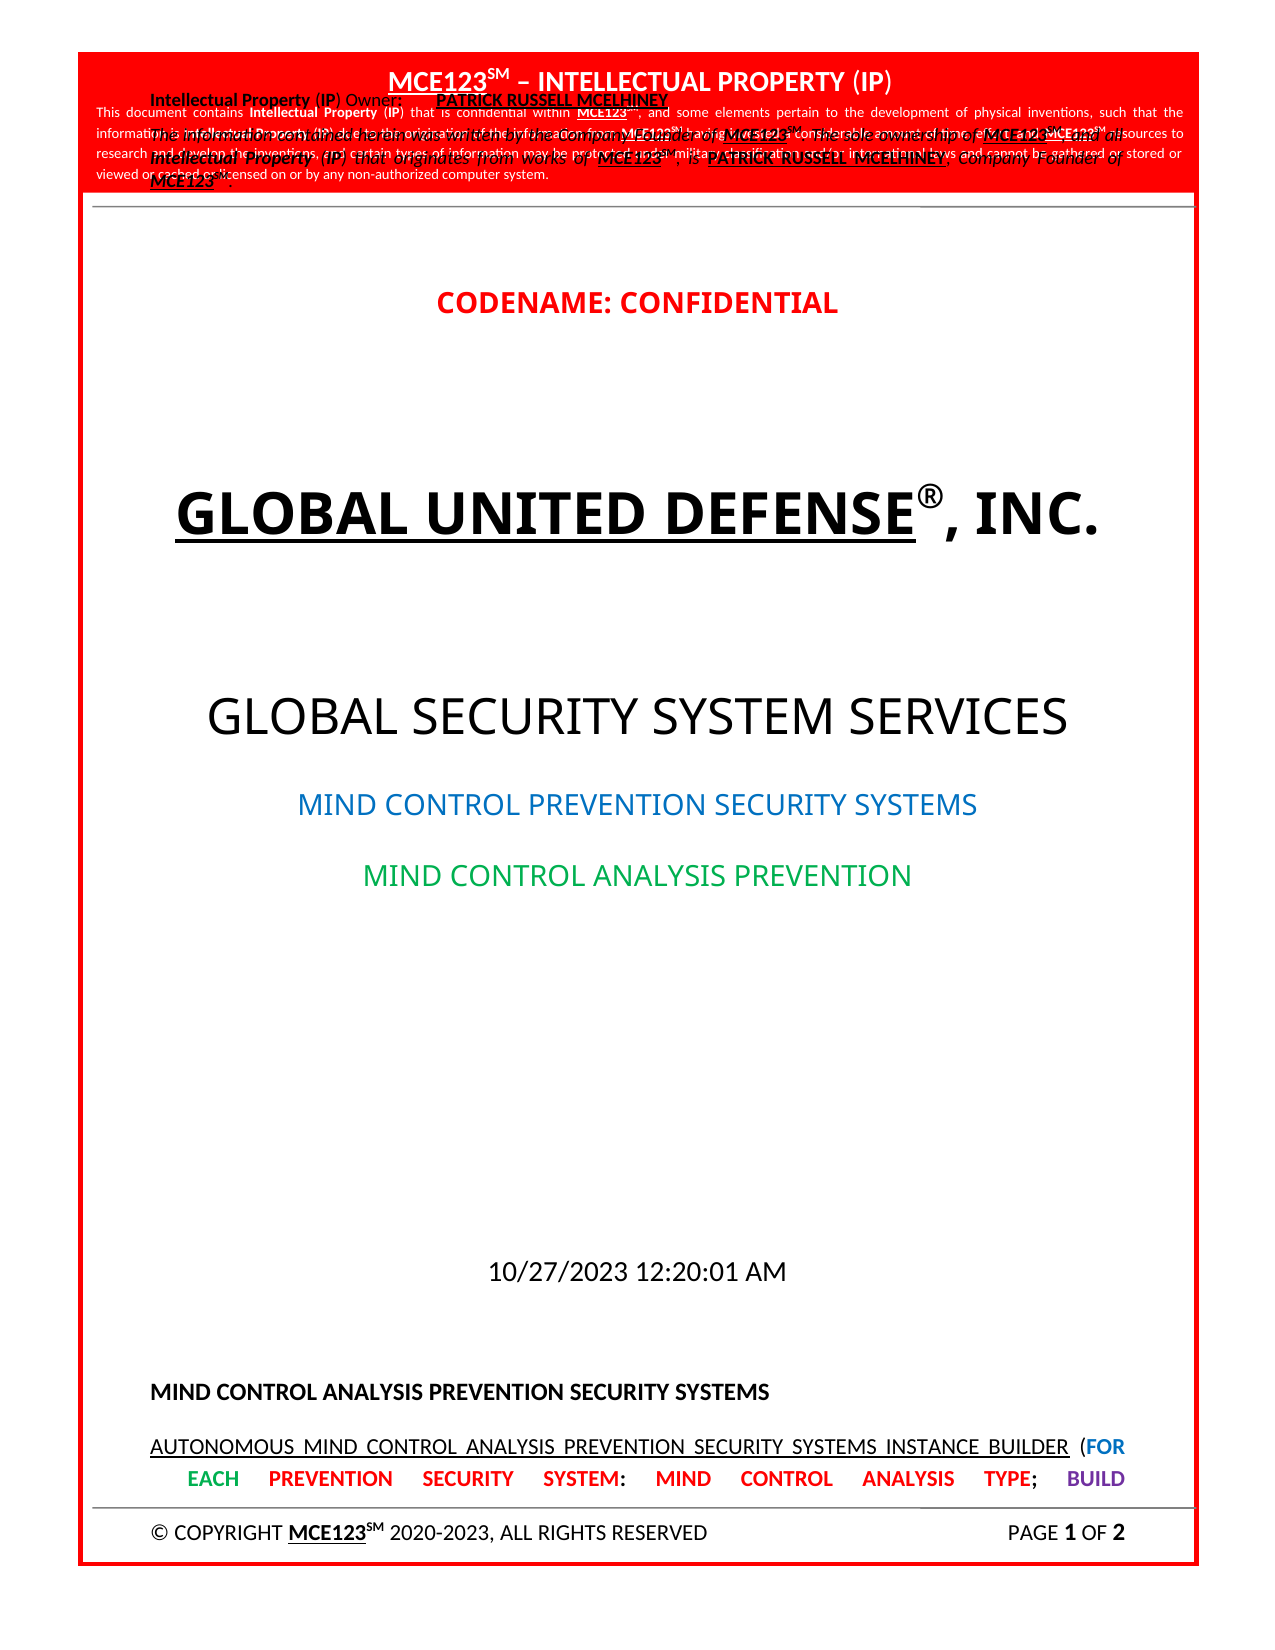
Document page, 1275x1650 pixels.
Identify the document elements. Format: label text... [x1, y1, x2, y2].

text 10/27/2023 12:20:01 AM [150, 1253, 1125, 1288]
subtitle MIND CONTROL ANALYSIS PREVENTION [150, 855, 1125, 894]
text GLOBAL SECURITY SYSTEM SERVICES [150, 681, 1125, 749]
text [150, 1432, 1125, 1492]
text CODENAME: CONFIDENTIAL [150, 282, 1125, 322]
text MIND CONTROL ANALYSIS PREVENTION SECURITY SYSTEMS [150, 1376, 1125, 1407]
subtitle MIND CONTROL PREVENTION SECURITY SYSTEMS [150, 784, 1125, 824]
text GLOBAL UNITED DEFENSE®, INC. [150, 472, 1125, 551]
